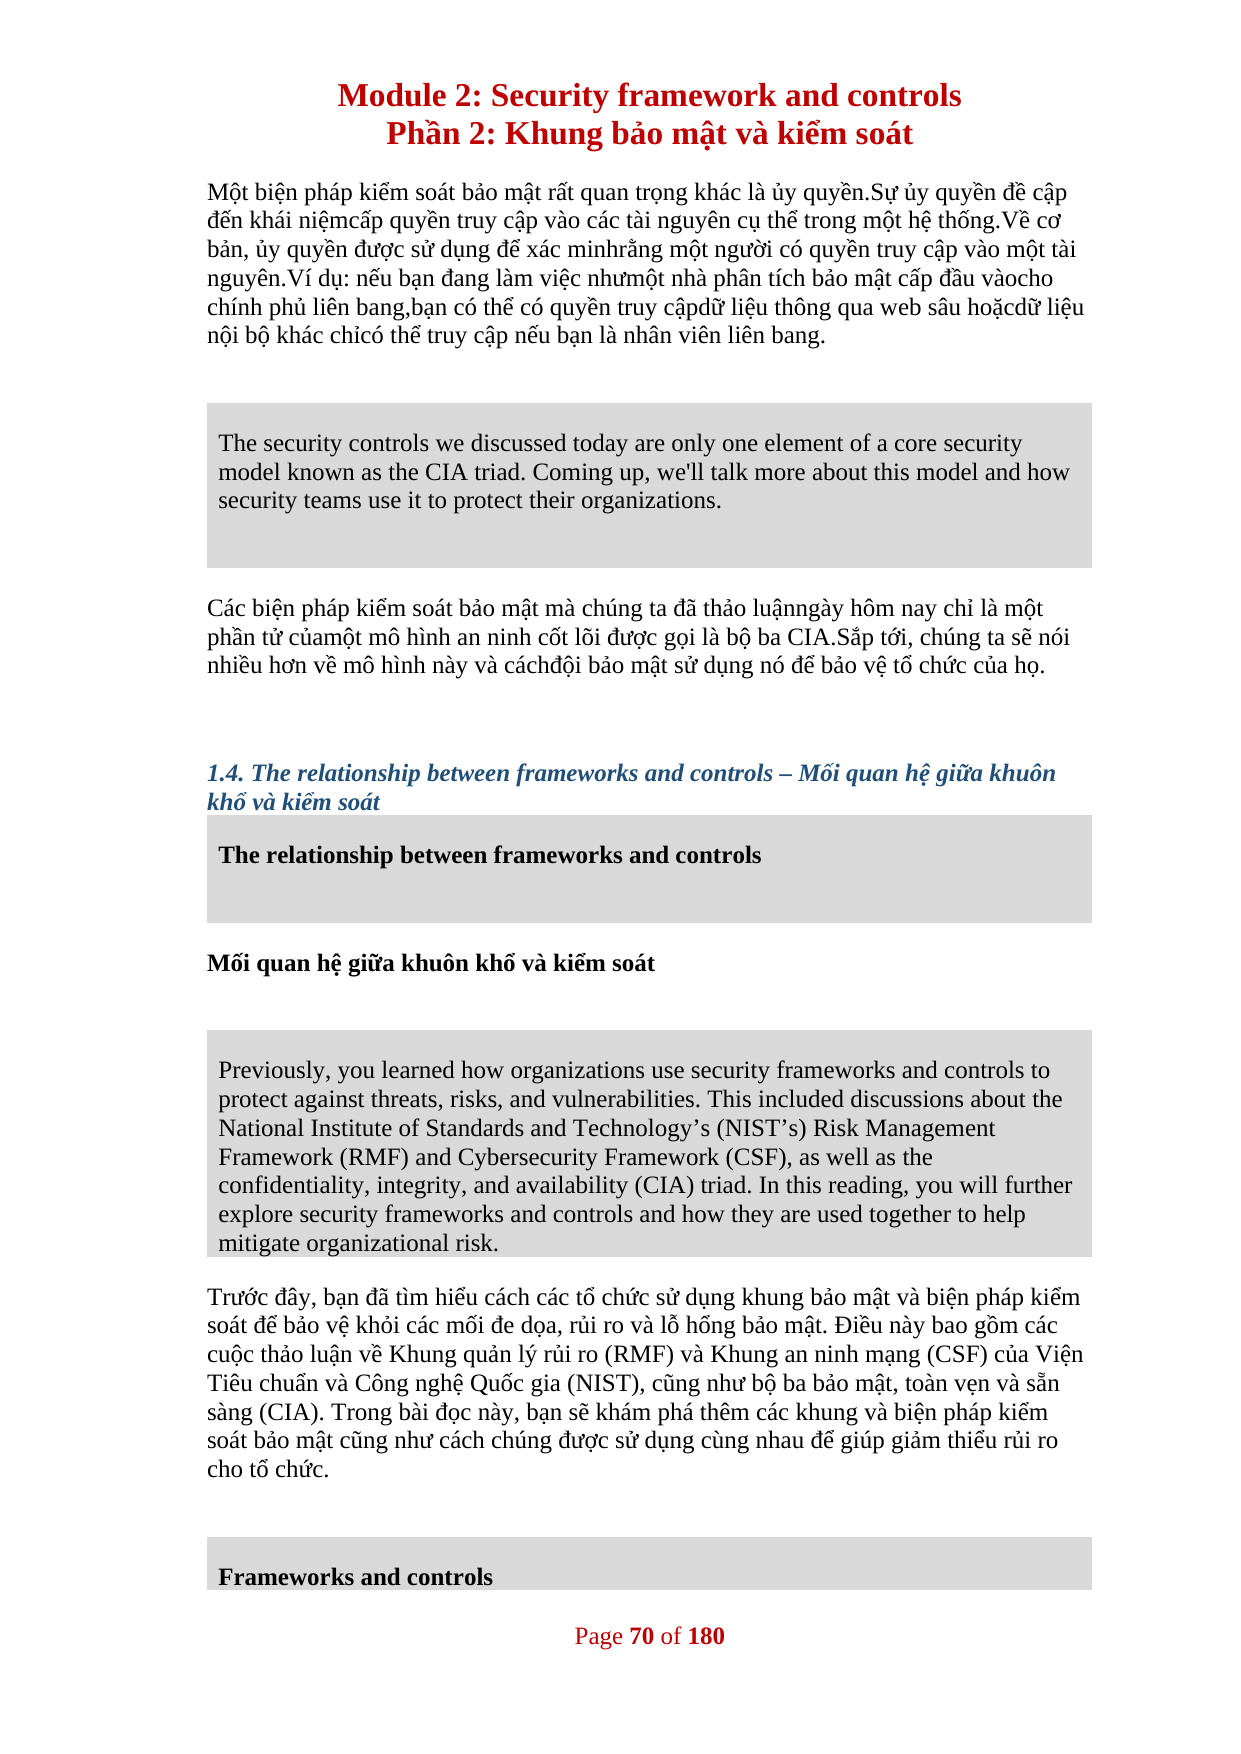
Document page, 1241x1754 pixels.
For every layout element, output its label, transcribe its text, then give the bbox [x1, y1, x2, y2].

text Trước đây, bạn đã tìm hiểu cách các tổ chức sử dụng khung bảo mật và biện pháp kiểm soát để bảo vệ khỏi các mối đe dọa, rủi ro và lỗ hổng bảo mật. Điều này bao gồm các cuộc thảo luận về Khung quản lý rủi ro (RMF) và Khung an ninh mạng (CSF) của Viện Tiêu chuẩn và Công nghệ Quốc gia (NIST), cũng như bộ ba bảo mật, toàn vẹn và sẵn sàng (CIA). Trong bài đọc này, bạn sẽ khám phá thêm các khung và biện pháp kiểm soát bảo mật cũng như cách chúng được sử dụng cùng nhau để giúp giảm thiểu rủi ro cho tổ chức. [207, 1282, 1092, 1483]
table_header The security controls we discussed today are only one element of a core security model known as the CIA triad. Coming up, we'll talk more about this model and how security teams use it to protect their organizations. [207, 403, 1092, 568]
table_header Previously, you learned how organizations use security frameworks and controls to protect against threats, risks, and vulnerabilities. This included discussions about the National Institute of Standards and Technology’s (NIST’s) Risk Management Framework (RMF) and Cybersecurity Framework (CSF), as well as the confidentiality, integrity, and availability (CIA) triad. In this reading, you will further explore security frameworks and controls and how they are used together to help mitigate organizational risk. [207, 1030, 1092, 1257]
text Các biện pháp kiểm soát bảo mật mà chúng ta đã thảo luậnngày hôm nay chỉ là một phần tử củamột mô hình an ninh cốt lõi được gọi là bộ ba CIA.Sắp tới, chúng ta sẽ nói nhiều hơn về mô hình này và cáchđội bảo mật sử dụng nó để bảo vệ tổ chức của họ. [207, 593, 1092, 679]
table_header The relationship between frameworks and controls [207, 815, 1092, 923]
text 1.4. The relationship between frameworks and controls – Mối quan hệ giữa khuôn khổ và kiểm soát [207, 758, 1092, 815]
text Một biện pháp kiểm soát bảo mật rất quan trọng khác là ủy quyền.Sự ủy quyền đề cập đến khái niệmcấp quyền truy cập vào các tài nguyên cụ thể trong một hệ thống.Về cơ bản, ủy quyền được sử dụng để xác minhrằng một người có quyền truy cập vào một tài nguyên.Ví dụ: nếu bạn đang làm việc nhưmột nhà phân tích bảo mật cấp đầu vàocho chính phủ liên bang,bạn có thể có quyền truy cậpdữ liệu thông qua web sâu hoặcdữ liệu nội bộ khác chỉcó thể truy cập nếu bạn là nhân viên liên bang. [207, 177, 1092, 349]
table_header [207, 1537, 1092, 1590]
text Mối quan hệ giữa khuôn khổ và kiểm soát [207, 948, 1092, 977]
